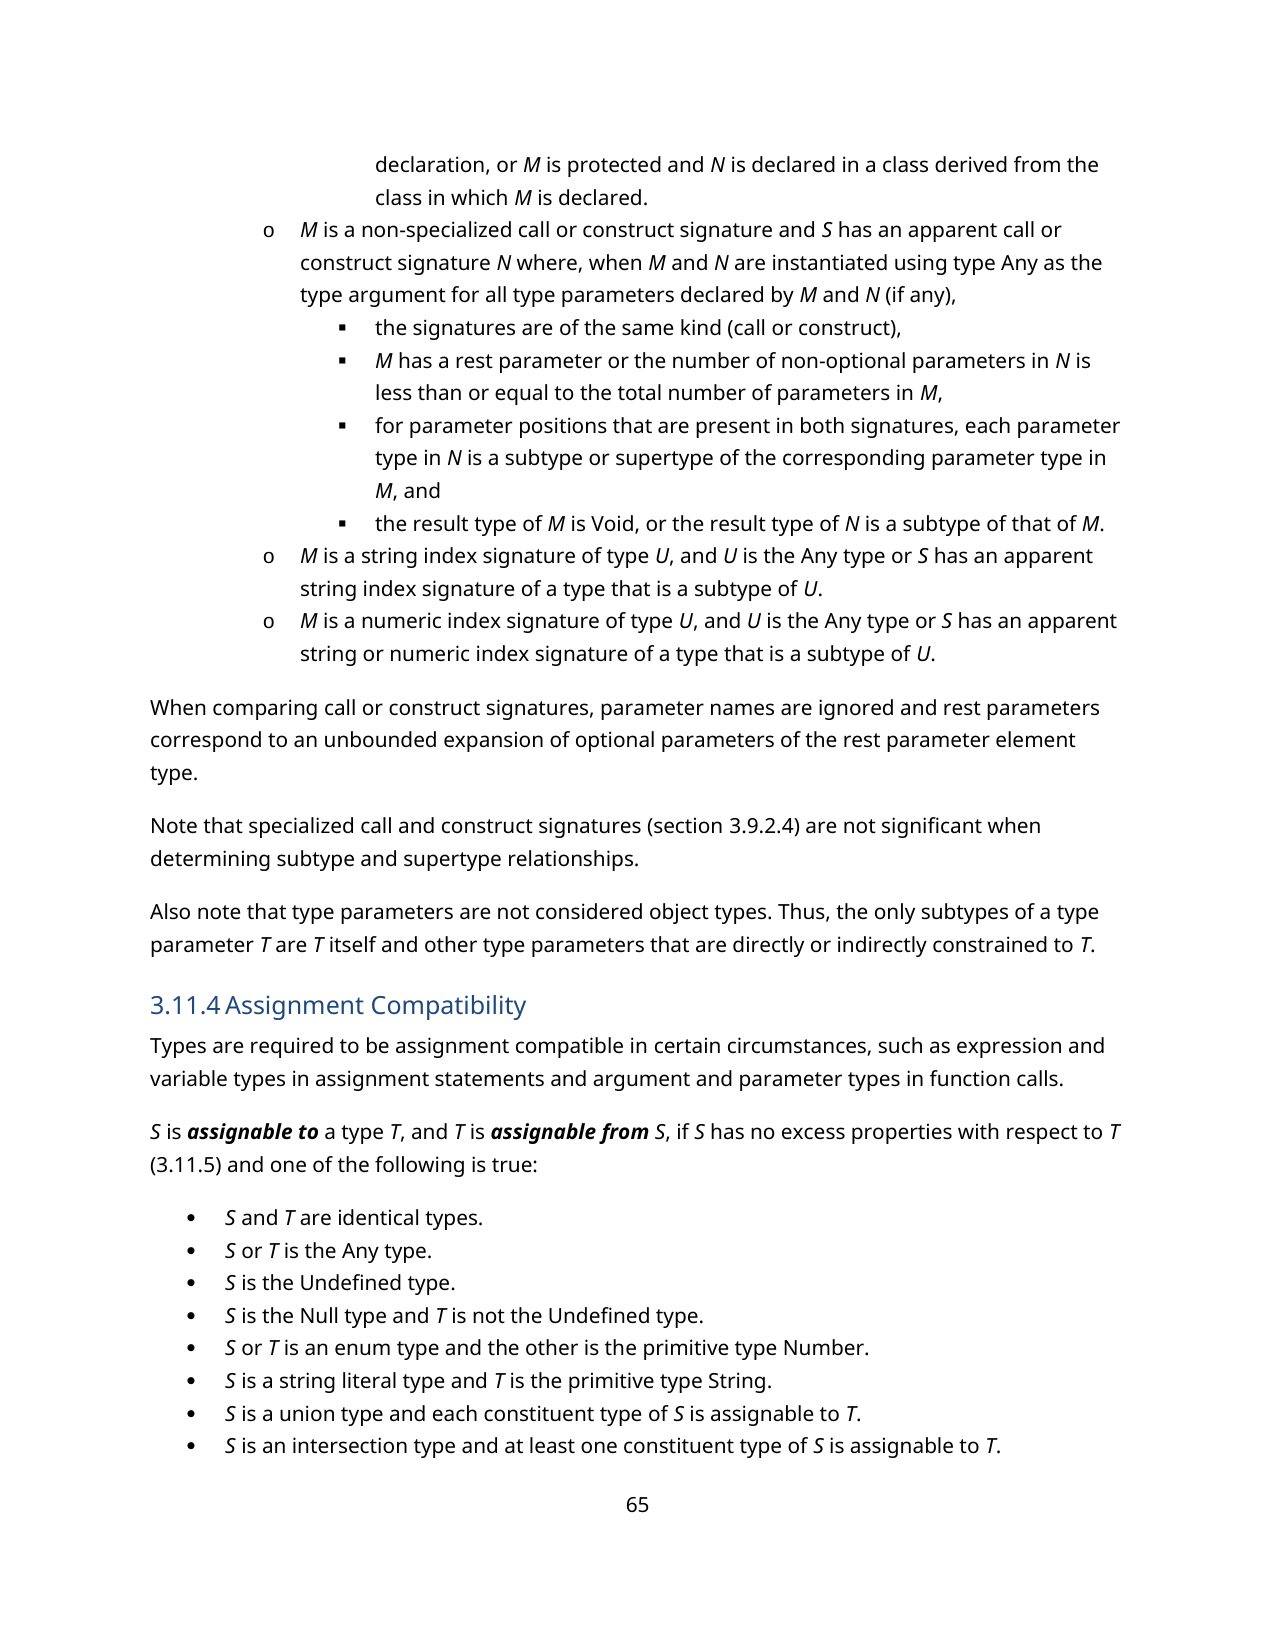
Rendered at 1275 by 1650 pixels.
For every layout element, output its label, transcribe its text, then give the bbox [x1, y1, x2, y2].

list the result type of M is Void, or the result type of N is a subtype of that of M. [337, 509, 1125, 537]
text Note that specialized call and construct signatures (section 3.9.2.4) are not significant when determining subtype and supertype relationships. [150, 811, 1125, 872]
list M is a string index signature of type U, and U is the Any type or S has an apparent string index signature of a type that is a subtype of U. [262, 541, 1125, 602]
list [337, 150, 1125, 211]
list the signatures are of the same kind (call or construct), [337, 313, 1125, 342]
subtitle Assignment Compatibility [150, 988, 1125, 1022]
list S is an intersection type and at least one constituent type of S is assignable to T. [187, 1431, 1125, 1460]
list S or T is the Any type. [187, 1236, 1125, 1264]
text Types are required to be assignment compatible in certain circumstances, such as expression and variable types in assignment statements and argument and parameter types in function calls. [150, 1031, 1125, 1092]
list S is a string literal type and T is the primitive type String. [187, 1366, 1125, 1394]
list S and T are identical types. [187, 1203, 1125, 1232]
list M is a numeric index signature of type U, and U is the Any type or S has an apparent string or numeric index signature of a type that is a subtype of U. [262, 607, 1125, 668]
text S is assignable to a type T, and T is assignable from S, if S has no excess properties with respect to T (3.11.5) and one of the following is true: [150, 1117, 1125, 1178]
list S is the Undefined type. [187, 1268, 1125, 1297]
text When comparing call or construct signatures, parameter names are ignored and rest parameters correspond to an unbounded expansion of optional parameters of the rest parameter element type. [150, 693, 1125, 786]
list S or T is an enum type and the other is the primitive type Number. [187, 1333, 1125, 1362]
list for parameter positions that are present in both signatures, each parameter type in N is a subtype or supertype of the corresponding parameter type in M, and [337, 411, 1125, 504]
list M is a non-specialized call or construct signature and S has an apparent call or construct signature N where, when M and N are instantiated using type Any as the type argument for all type parameters declared by M and N (if any), [262, 215, 1125, 309]
list M has a rest parameter or the number of non-optional parameters in N is less than or equal to the total number of parameters in M, [337, 346, 1125, 407]
text Also note that type parameters are not considered object types. Thus, the only subtypes of a type parameter T are T itself and other type parameters that are directly or indirectly constrained to T. [150, 897, 1125, 958]
list S is a union type and each constituent type of S is assignable to T. [187, 1399, 1125, 1427]
list S is the Null type and T is not the Undefined type. [187, 1301, 1125, 1329]
